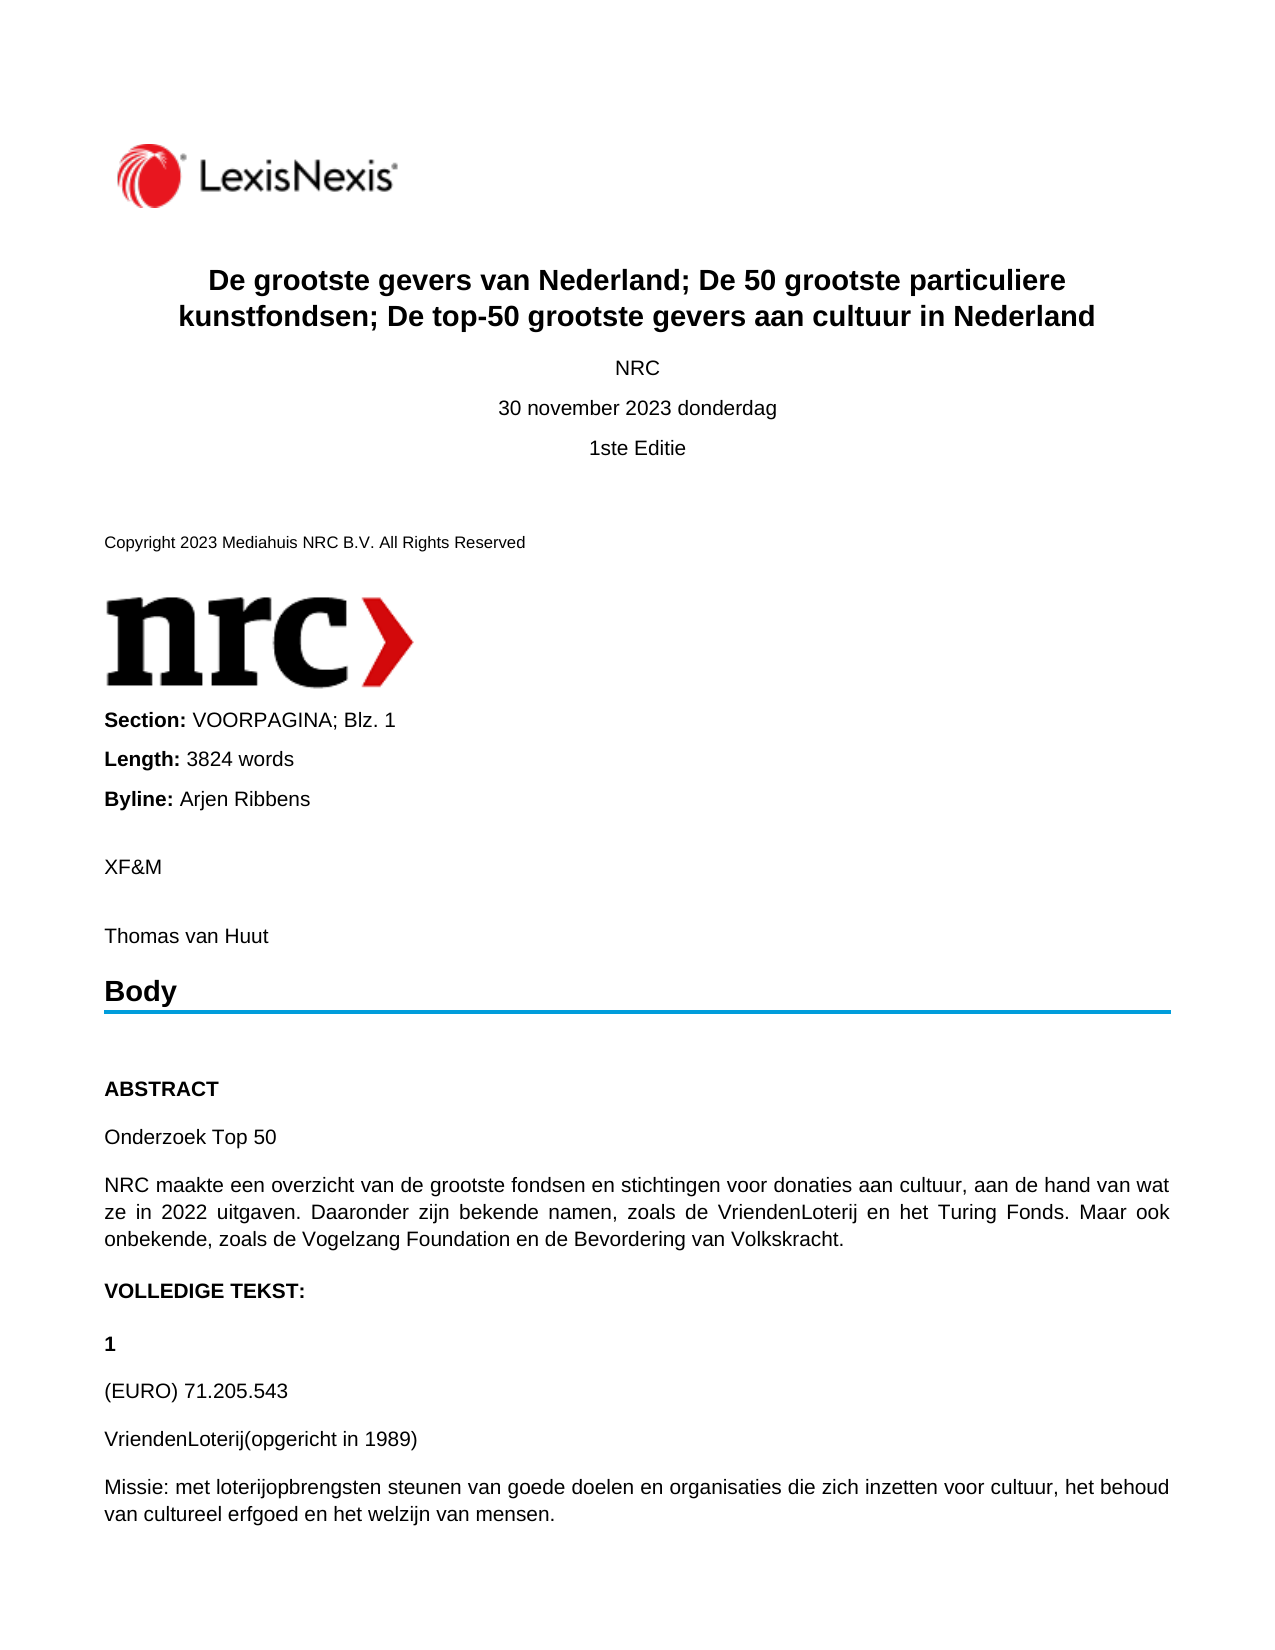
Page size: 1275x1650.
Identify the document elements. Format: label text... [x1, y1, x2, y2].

text XF&M [104, 823, 1171, 879]
text NRC [104, 353, 1171, 380]
picture [104, 593, 417, 692]
text Section: VOORPAGINA; Blz. 1 [104, 704, 1171, 732]
text Onderzoek Top 50 [104, 1122, 1171, 1149]
text (EURO) 71.205.543 [104, 1376, 1171, 1403]
text 1ste Editie [104, 432, 1171, 459]
picture [104, 144, 412, 208]
text Copyright 2023 Mediahuis NRC B.V. All Rights Reserved [104, 501, 1171, 552]
subtitle De grootste gevers van Nederland; De 50 grootste particuliere kunstfondsen; De top-50 grootste gevers aan cultuur in Nederland [104, 261, 1171, 332]
text Length: 3824 words [104, 744, 1171, 771]
text VOLLEDIGE TEKST: [104, 1276, 1171, 1303]
text Thomas van Huut [104, 892, 1171, 947]
text Byline: Arjen Ribbens [104, 784, 1171, 811]
text 1 [104, 1328, 1171, 1355]
text Body [104, 972, 1171, 1008]
text NRC maakte een overzicht van de grootste fondsen en stichtingen voor donaties aan cultuur, aan de hand van wat ze in 2022 uitgaven. Daaronder zijn bekende namen, zoals de VriendenLoterij en het Turing Fonds. Maar ook onbekende, zoals de Vogelzang Foundation en de Bevordering van Volkskracht. [104, 1170, 1171, 1251]
text Missie: met loterijopbrengsten steunen van goede doelen en organisaties die zich inzetten voor cultuur, het behoud van cultureel erfgoed en het welzijn van mensen. [104, 1472, 1171, 1526]
text 30 november 2023 donderdag [104, 393, 1171, 420]
text VriendenLoterij(opgericht in 1989) [104, 1424, 1171, 1451]
text ABSTRACT [104, 1074, 1171, 1101]
